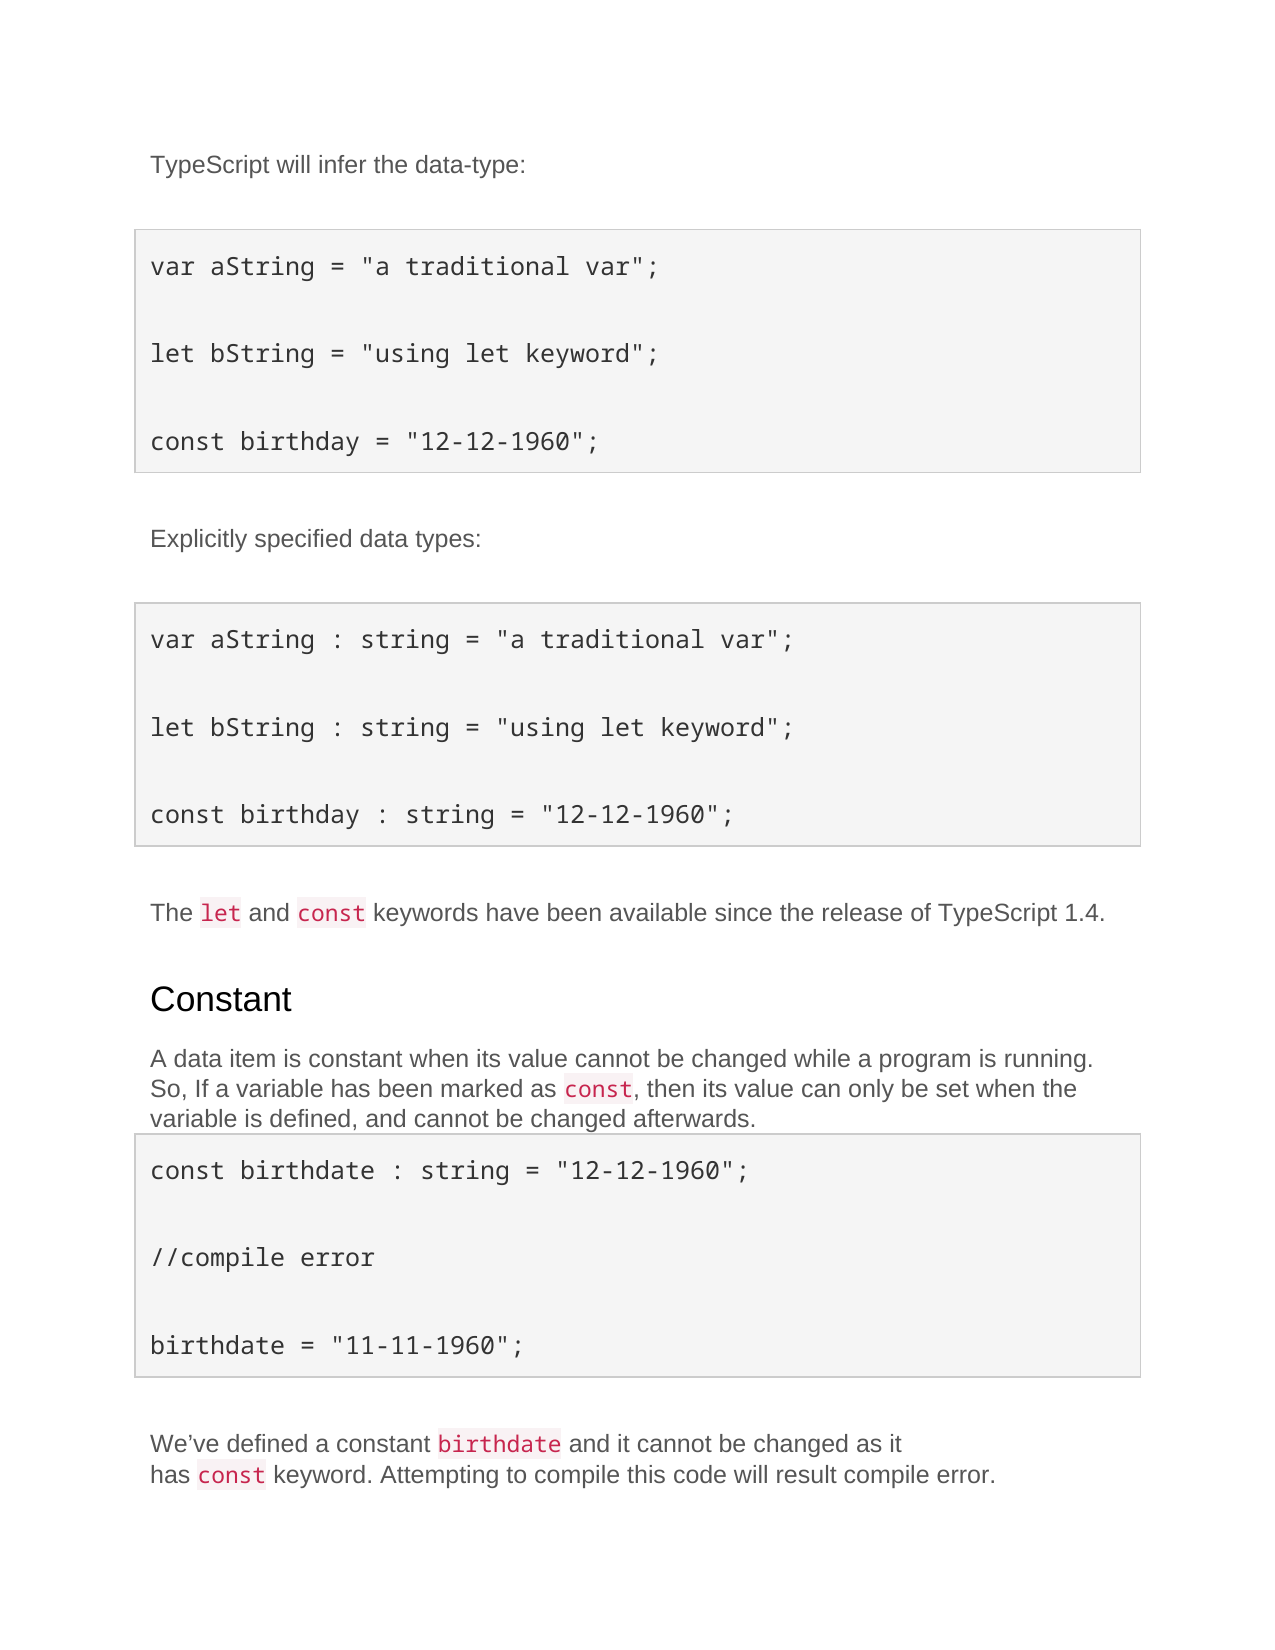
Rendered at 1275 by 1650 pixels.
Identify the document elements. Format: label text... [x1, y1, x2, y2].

text A data item is constant when its value cannot be changed while a program is running. So, If a variable has been marked as const, then its value can only be set when the variable is defined, and cannot be changed afterwards. [150, 1044, 1125, 1133]
text Explicitly specified data types: [150, 523, 1125, 552]
text Constant [150, 978, 1125, 1019]
text let bString = "using let keyword"; [136, 316, 1140, 370]
text //compile error [136, 1220, 1140, 1274]
text We’ve defined a constant birthdate and it cannot be changed as it has const keyword. Attempting to compile this code will result compile error. [150, 1428, 1125, 1490]
text TypeScript will infer the data-type: [150, 150, 1125, 179]
text const birthdate : string = "12-12-1960"; [136, 1135, 1140, 1186]
text The let and const keywords have been available since the release of TypeScript 1.4. [366, 897, 1125, 928]
text var aString = "a traditional var"; [136, 230, 1140, 282]
text birthdate = "11-11-1960"; [136, 1308, 1140, 1376]
text const birthday : string = "12-12-1960"; [136, 777, 1140, 845]
text const birthday = "12-12-1960"; [136, 404, 1140, 472]
text var aString : string = "a traditional var"; [136, 604, 1140, 656]
text let bString : string = "using let keyword"; [136, 690, 1140, 743]
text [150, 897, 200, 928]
